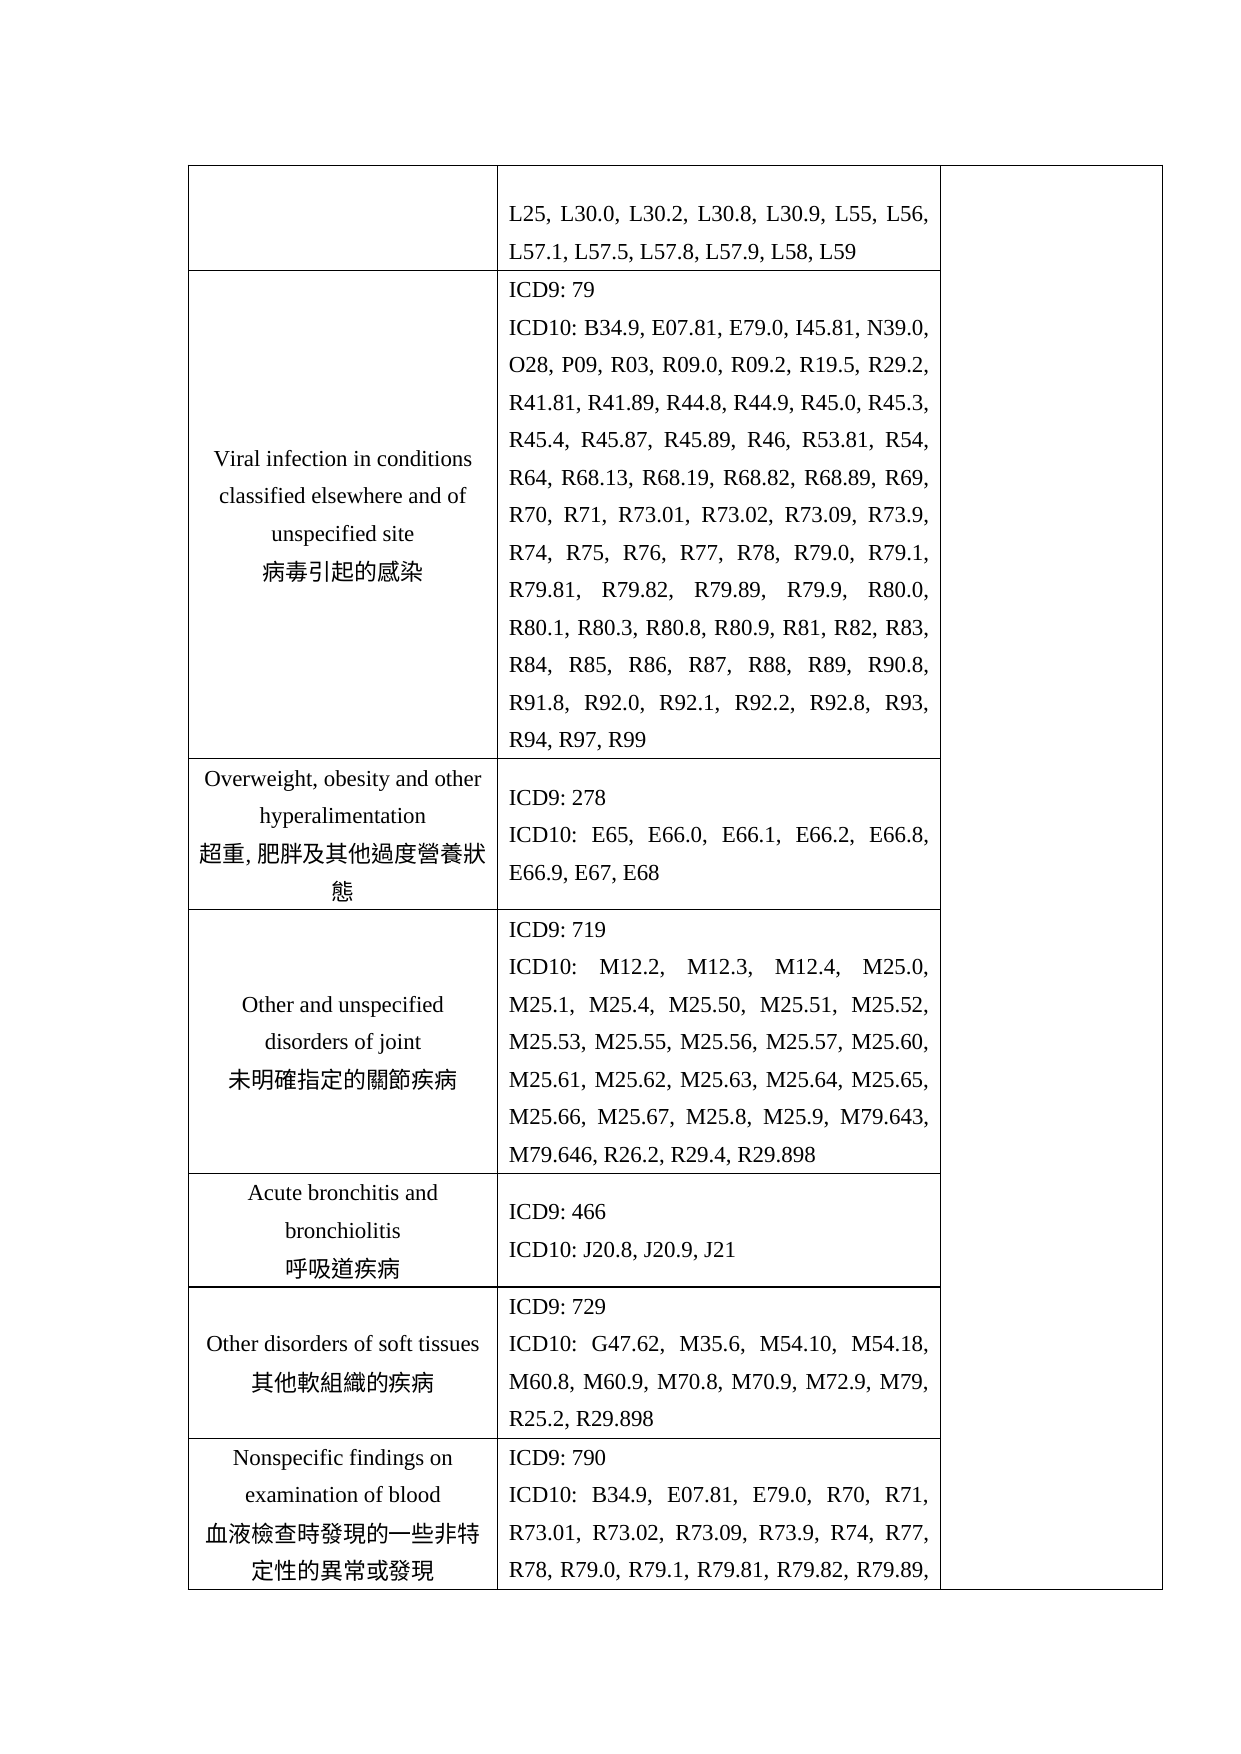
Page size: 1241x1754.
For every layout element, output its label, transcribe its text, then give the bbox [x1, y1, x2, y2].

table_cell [189, 1439, 497, 1588]
table_cell ICD9: 79 ICD10: B34.9, E07.81, E79.0, I45.81, N39.0, O28, P09, R03, R09.0, R09.2, R19.5, R29.2, R41.81, R41.89, R44.8, R44.9, R45.0, R45.3, R45.4, R45.87, R45.89, R46, R53.81, R54, R64, R68.13, R68.19, R68.82, R68.89, R69, R70, R71, R73.01, R73.02, R73.09, R73.9, R74, R75, R76, R77, R78, R79.0, R79.1, R79.81, R79.82, R79.89, R79.9, R80.0, R80.1, R80.3, R80.8, R80.9, R81, R82, R83, R84, R85, R86, R87, R88, R89, R90.8, R91.8, R92.0, R92.1, R92.2, R92.8, R93, R94, R97, R99 [498, 271, 940, 758]
table_cell Other disorders of soft tissues 其他軟組織的疾病 [189, 1288, 497, 1437]
table_cell ICD9: 729 ICD10: G47.62, M35.6, M54.10, M54.18, M60.8, M60.9, M70.8, M70.9, M72.9, M79, R25.2, R29.898 [498, 1288, 940, 1437]
table_cell Acute bronchitis and bronchiolitis 呼吸道疾病 [189, 1174, 497, 1286]
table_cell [189, 166, 497, 270]
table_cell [498, 166, 940, 270]
table_cell Other and unspecified disorders of joint 未明確指定的關節疾病 [189, 910, 497, 1173]
table_cell ICD9: 278 ICD10: E65, E66.0, E66.1, E66.2, E66.8, E66.9, E67, E68 [498, 759, 940, 909]
table_cell Viral infection in conditions classified elsewhere and of unspecified site 病毒引起的感染 [189, 271, 497, 758]
table_cell ICD9: 466 ICD10: J20.8, J20.9, J21 [498, 1174, 940, 1286]
table_cell ICD9: 719 ICD10: M12.2, M12.3, M12.4, M25.0, M25.1, M25.4, M25.50, M25.51, M25.52, M25.53, M25.55, M25.56, M25.57, M25.60, M25.61, M25.62, M25.63, M25.64, M25.65, M25.66, M25.67, M25.8, M25.9, M79.643, M79.646, R26.2, R29.4, R29.898 [498, 910, 940, 1173]
table_cell Overweight, obesity and other hyperalimentation 超重, 肥胖及其他過度營養狀態 [189, 759, 497, 909]
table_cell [498, 1439, 940, 1588]
